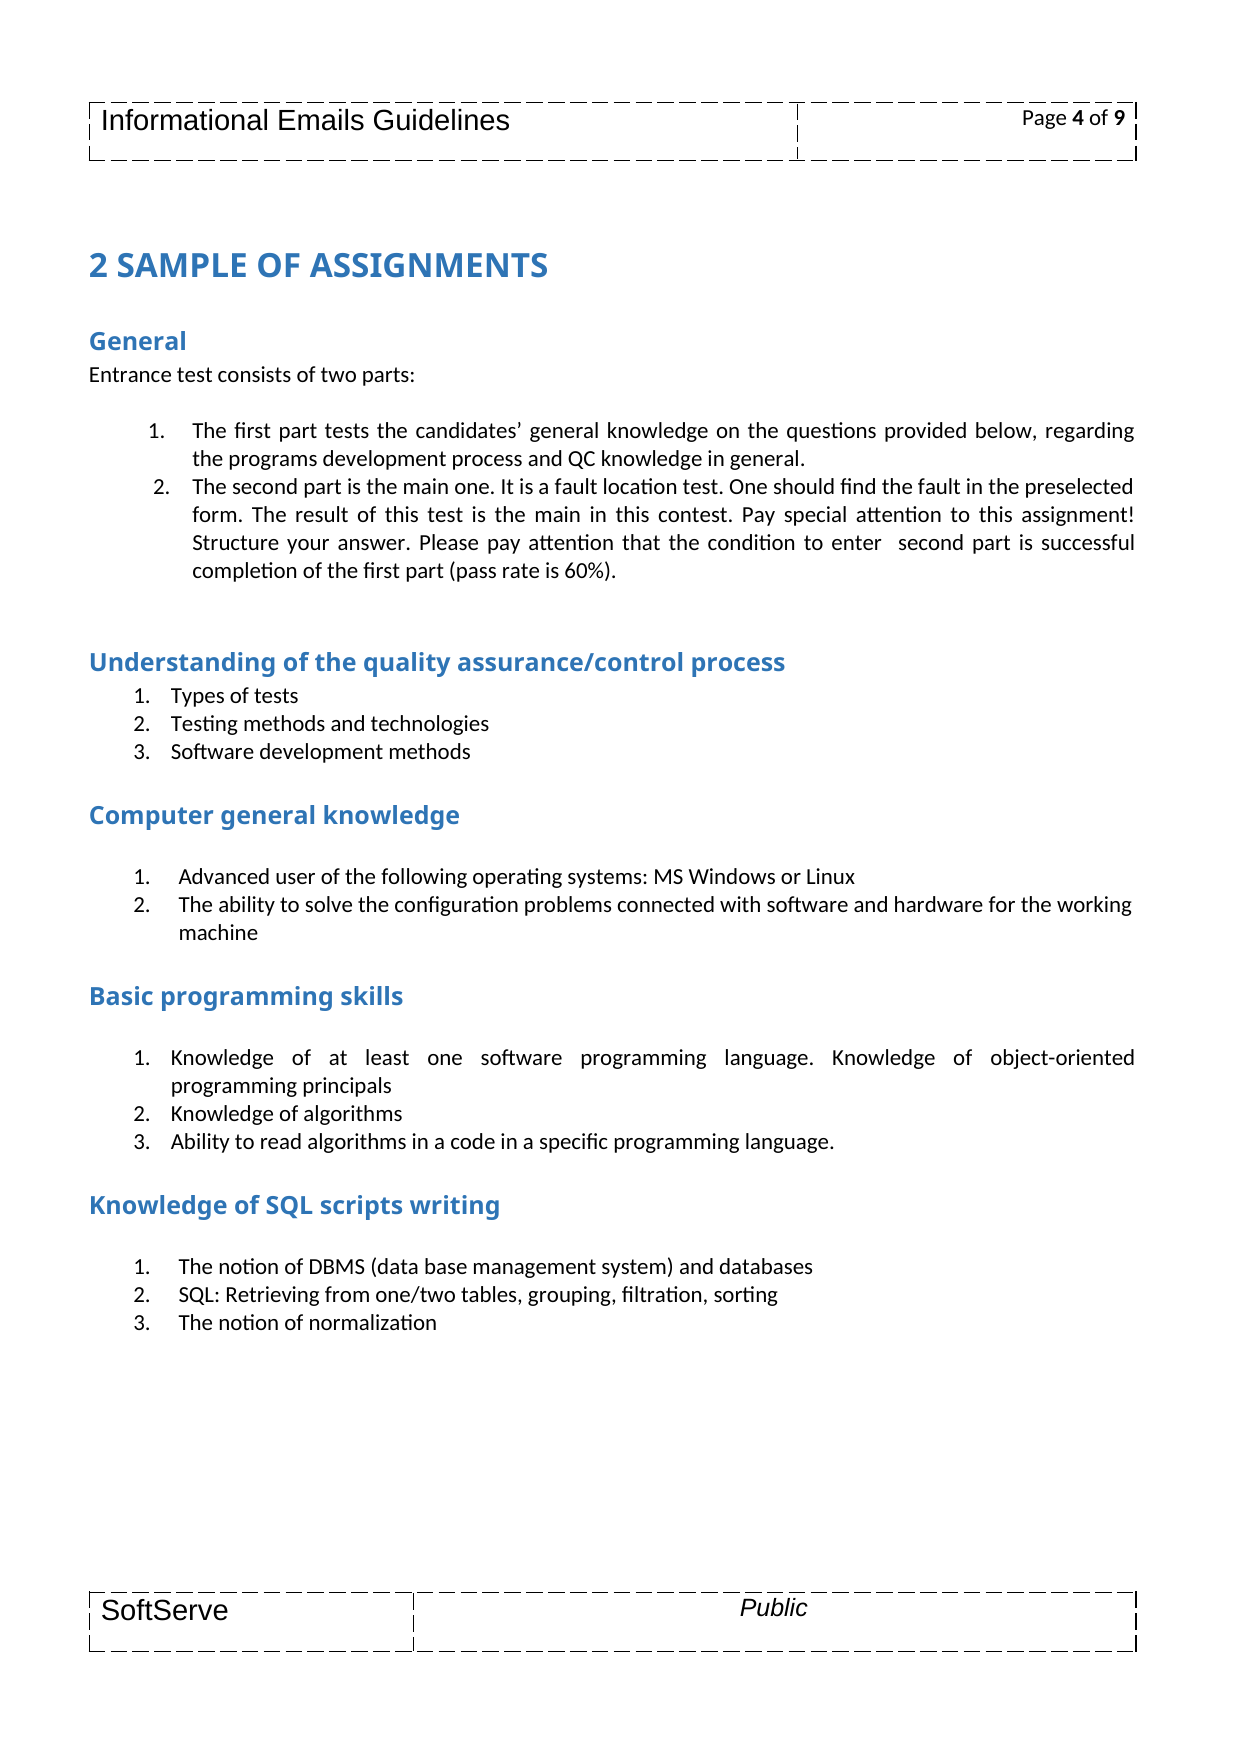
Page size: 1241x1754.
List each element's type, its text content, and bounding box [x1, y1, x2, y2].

list Knowledge of at least one software programming language. Knowledge of object-oriented programming principals [133, 1043, 1137, 1099]
text 2. The second part is the main one. It is a fault location test. One should find the fault in the preselected form. The result of this test is the main in this contest. Pay special attention to this assignment! Structure your answer. Please pay attention that the condition to enter second part is successful completion of the first part (pass rate is 60%). [148, 472, 1137, 584]
subtitle Computer general knowledge [89, 797, 1137, 831]
text Entrance test consists of two parts: [89, 360, 1137, 388]
subtitle Understanding of the quality assurance/control process [89, 644, 1137, 678]
list Knowledge of algorithms [133, 1099, 1137, 1127]
subtitle Knowledge of SQL scripts writing [89, 1187, 1137, 1222]
text 1. The first part tests the candidates’ general knowledge on the questions provided below, regarding the programs development process and QC knowledge in general. [148, 416, 1137, 472]
list The notion of normalization [133, 1308, 1137, 1336]
list Advanced user of the following operating systems: MS Windows or Linux [133, 862, 1137, 890]
list SQL: Retrieving from one/two tables, grouping, filtration, sorting [133, 1280, 1137, 1308]
subtitle General [89, 323, 1137, 357]
list Testing methods and technologies [133, 709, 1137, 737]
list Software development methods [133, 737, 1137, 765]
list The notion of DBMS (data base management system) and databases [133, 1252, 1137, 1280]
subtitle Basic programming skills [89, 978, 1137, 1012]
subtitle 2 SAMPLE OF ASSIGNMENTS [89, 242, 1137, 287]
list The ability to solve the configuration problems connected with software and hardware for the working machine [133, 890, 1137, 946]
list Types of tests [133, 681, 1137, 709]
list Ability to read algorithms in a code in a specific programming language. [133, 1127, 1137, 1155]
